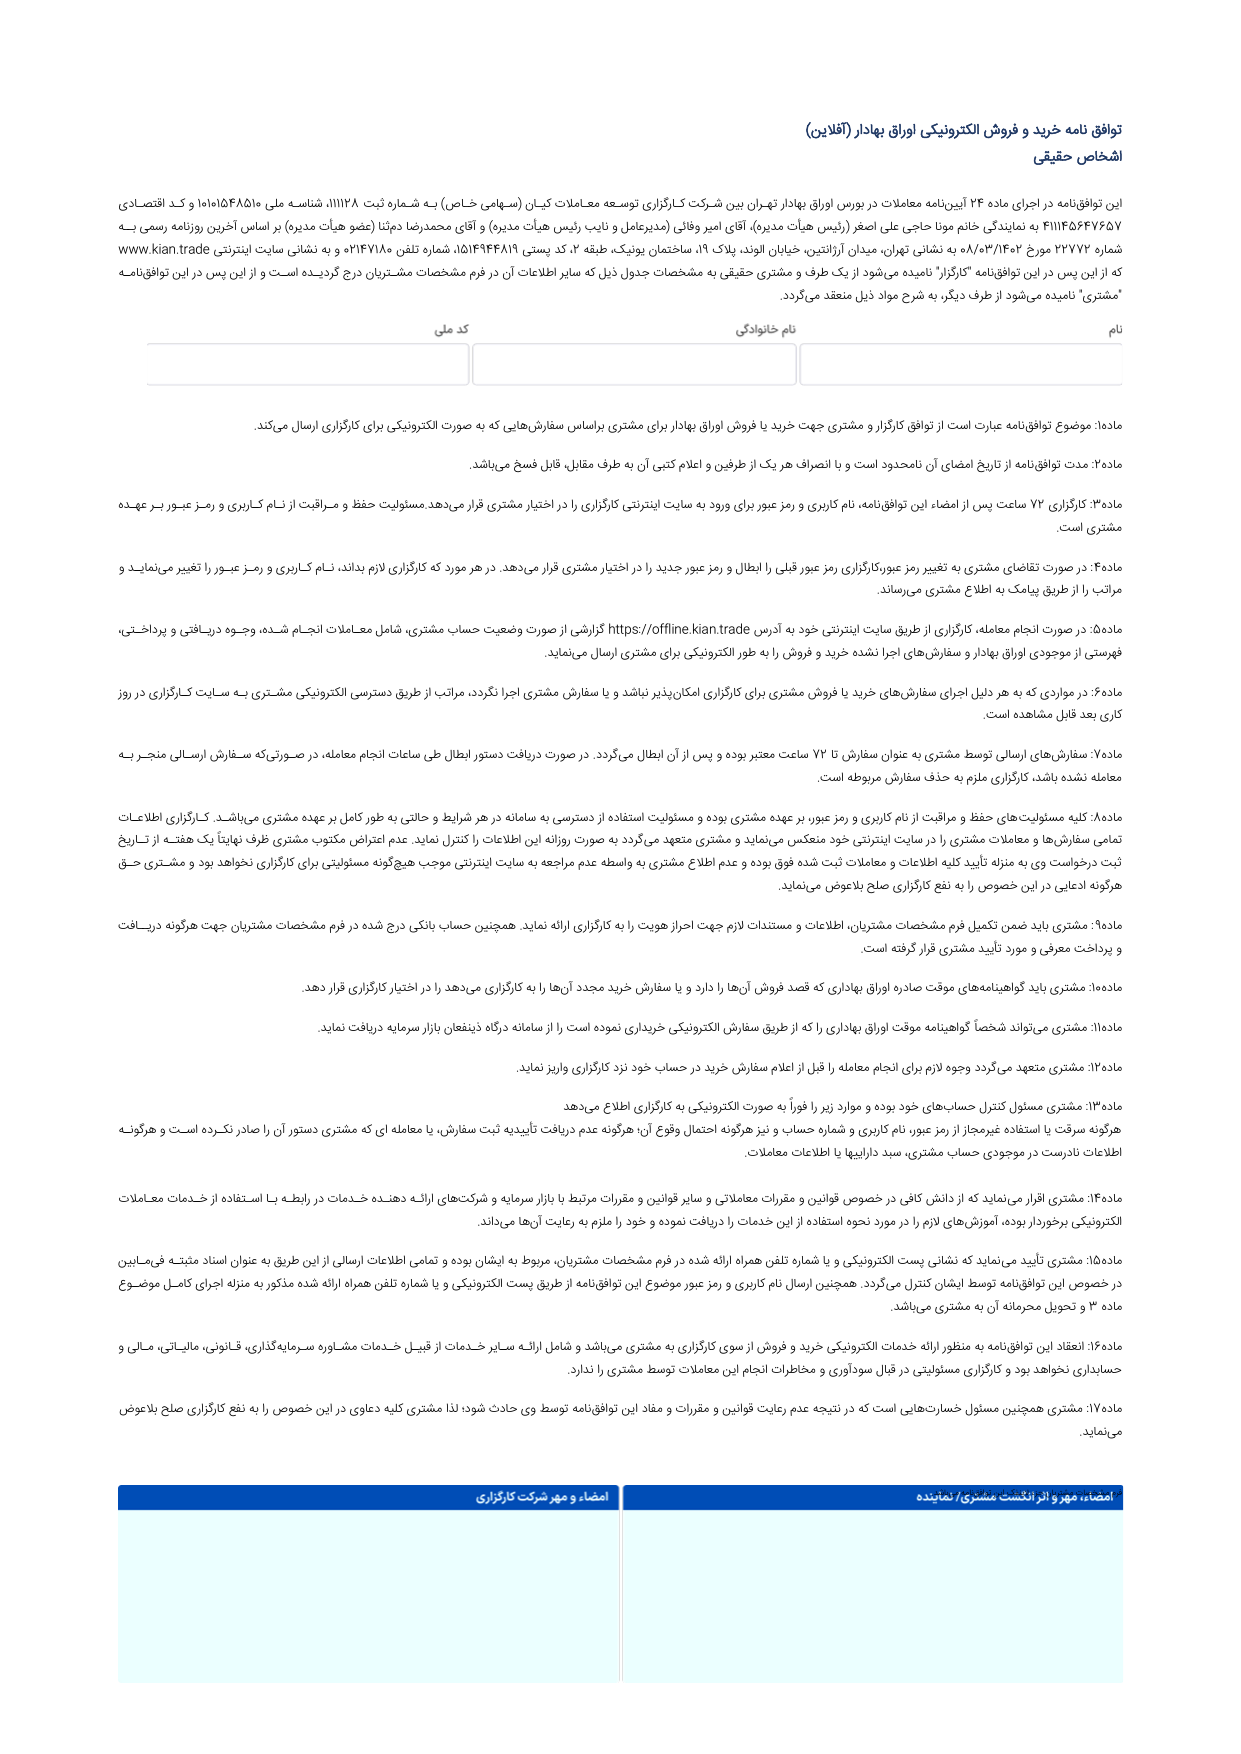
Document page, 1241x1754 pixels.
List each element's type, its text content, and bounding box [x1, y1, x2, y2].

picture [118, 1485, 1124, 1683]
text توافق نامه خرید و فروش الکترونیکی اوراق بهادار (آفلاین) [118, 118, 1122, 143]
text اشخاص حقیقی [118, 145, 1122, 169]
text ماده12: مشتری متعهد می‌گردد وجوه لازم برای انجام معامله را قبل از اعلام سفارش خرید در حساب خود نزد کارگزاری واریز نماید. [118, 1057, 1122, 1078]
text ماده15: مشتری تأیید می‌نماید که نشانی پست الکترونیکی و یا شماره تلفن همراه ارائه شده در فرم مشخصات مشتریان، مربوط به ایشان بوده و تمامی اطلاعات ارسالی از این طریق به عنوان اسناد مثبته فی‌ما‌بین در خصوص این توافق‌نامه توسط ایشان کنترل می‌گردد. همچنین ارسال نام کاربری و رمز عبور موضوع این توافق‌نامه از طریق پست الکترونیکی و یا شماره تلفن همراه ارائه شده مذکور به منزله اجرای کامل موضوع ماده 3 و تحویل محرمانه آن به مشتری می‌باشد. [118, 1251, 1122, 1318]
text ماده8: کلیه مسئولیت‌های حفظ و مراقبت از نام کاربری و رمز عبور، بر عهده مشتری بوده و مسئولیت استفاده از دسترسی به سامانه در هر شرایط و حالتی به طور کامل بر عهده مشتری می‌باشد. کارگزاری اطلاعات تمامی سفارش‌ها و معاملات مشتری را در سایت اینترنتی خود منعکس می‌نماید و مشتری متعهد می‌گردد به صورت روزانه این اطلاعات را کنترل نماید. عدم اعتراض مکتوب مشتری ظرف نهایتاً یک هفته از تاریخ ثبت درخواست وی به منزله تأیید کلیه اطلاعات و معاملات ثبت شده فوق بوده و عدم اطلاع مشتری به واسطه عدم مراجعه به سایت اینترنتی موجب هیچ‌گونه مسئولیتی برای کارگزاری نخواهد بود و مشتری حق هرگونه ادعایی در این خصوص را به نفع کارگزاری صلح بلاعوض می‌نماید. [118, 807, 1122, 897]
text ماده13: مشتری مسئول کنترل حساب‌های خود بوده و موارد زیر را فوراً به صورت الکترونیکی به کارگزاری اطلاع می‌دهد [118, 1097, 1122, 1118]
text این توافق‌نامه در اجرای ماده 24 آیین‌نامه معاملات در بورس اوراق بهادار تهران بین شرکت کارگزاری توسعه معاملات کیان (سهامی خاص) به شماره ثبت 111128، شناسه ملی 10101548510 و کد اقتصادی 411145647657 به نمایندگی خانم مونا حاجی علی اصغر (رئیس هیأت مدیره)، آقای امیر وفائی (مدیرعامل و نایب رئیس هیأت مدیره) و آقای محمدرضا دم‌ثنا (عضو هیأت مدیره) بر اساس آخرین روزنامه رسمی به شماره 22772 مورخ 08/03/1402 به نشانی تهران، میدان آرژانتین، خیابان الوند، پلاک 19، ساختمان یونیک، طبقه 2، کد پستی 1514944819، شماره تلفن 02147180 و به نشانی سایت اینترنتی www.kian.trade که از این پس در این توافق‌نامه "کارگزار" نامیده می‌شود از یک طرف و مشتری حقیقی به مشخصات جدول ذیل که سایر اطلاعات آن در فرم مشخصات مشتریان درج گردیده است و از این پس در این توافق‌نامه "مشتری" نامیده می‌شود از طرف دیگر، به شرح مواد ذیل منعقد می‌گردد. [118, 194, 1122, 307]
text ماده4: در صورت تقاضای مشتری به تغییر رمز عبور،کارگزاری رمز عبور قبلی را ابطال و رمز عبور جدید را در اختیار مشتری قرار می‌دهد. در هر مورد که کارگزاری لازم بداند، نام کاربری و رمز عبور را تغییر می‌نماید و مراتب را از طریق پیامک به اطلاع مشتری می‌رساند. [118, 557, 1122, 601]
text ماده5: در صورت انجام معامله، کارگزاری از طریق سایت اینترنتی خود به آدرس https://offline.kian.trade گزارشی از صورت وضعیت حساب مشتری، شامل معاملات انجام شده، وجوه دریافتی و پرداختی، فهرستی از موجودی اوراق بهادار و سفارش‌های اجرا نشده خرید و فروش را به طور الکترونیکی برای مشتری ارسال می‌نماید. [118, 620, 1122, 664]
picture [147, 323, 1123, 396]
text ماده16: انعقاد این توافق‌نامه به منظور ارائه خدمات الکترونیکی خرید و فروش از سوی کارگزاری به مشتری می‌باشد و شامل ارائه سایر خدمات از قبیل خدمات مشاوره سرمایه‌گذاری، قانونی، مالیاتی، مالی و حسابداری نخواهد بود و کارگزاری مسئولیتی در قبال سودآوری و مخاطرات انجام این معاملات توسط مشتری را ندارد. [118, 1336, 1122, 1381]
text ماده9: مشتری باید ضمن تکمیل فرم مشخصات مشتریان، اطلاعات و مستندات لازم جهت احراز هویت را به کارگزاری ارائه نماید. همچنین حساب بانکی درج شده در فرم مشخصات مشتریان جهت هرگونه دریافت و پرداخت معرفی و مورد تأیید مشتری قرار گرفته است. [118, 916, 1122, 960]
text ماده17: مشتری همچنین مسئول خسارت‌هایی است که در نتیجه عدم رعایت قوانین و مقررات و مفاد این توافق‌‌نامه توسط وی حادث شود؛ لذا مشتری کلیه دعاوی در این خصوص را به نفع کارگزاری صلح بلاعوض می‌نماید. [118, 1399, 1122, 1443]
text ماده11: مشتری می‌تواند شخصاً گواهینامه موقت اوراق بهاداری را که از طریق سفارش الکترونیکی خریداری نموده است را از سامانه درگاه ذینفعان بازار سرمایه دریافت نماید. [118, 1018, 1122, 1039]
text ماده14: مشتری اقرار می‌نماید که از دانش کافی در خصوص قوانین و مقررات معاملاتی و سایر قوانین و مقررات مرتبط با بازار سرمایه و شرکت‌های ارائه دهنده خدمات در رابطه با استفاده از خدمات معاملات الکترونیکی برخوردار بوده، آموزش‌های لازم را در مورد نحوه استفاده از این خدمات را دریافت نموده و خود را ملزم به رعایت آن‌ها می‌داند. [118, 1188, 1122, 1233]
text ماده7: سفارش‌های ارسالی توسط مشتری به عنوان سفارش تا 72 ساعت معتبر بوده و پس از آن ابطال می‌گردد. در صورت دریافت دستور ابطال طی ساعات انجام معامله، در صورتی‌که سفارش ارسالی منجر به معامله نشده باشد، کارگزاری ملزم به حذف سفارش مربوطه است. [118, 745, 1122, 789]
text ماده2: مدت توافق‌نامه از تاریخ امضای آن نامحدود است و با انصراف هر یک از طرفین و اعلام کتبی آن به طرف مقابل، قابل فسخ می‌باشد. [118, 455, 1122, 476]
text ماده10: مشتری باید گواهینامه‌های موقت صادره اوراق بهاداری که قصد فروش آن‌ها را دارد و یا سفارش خرید مجدد آن‌ها را به کارگزاری می‌دهد را در اختیار کارگزاری قرار دهد. [118, 978, 1122, 999]
text ماده6: در مواردی که به هر دلیل اجرای سفارش‌های خرید یا فروش مشتری برای کارگزاری امکان‌پذیر نباشد و یا سفارش مشتری اجرا نگردد، مراتب از طریق دسترسی الکترونیکی مشتری به سایت کارگزاری در روز کاری بعد قابل مشاهده است. [118, 682, 1122, 726]
text ماده3: کارگزاری 72 ساعت پس از امضاء این توافق‌نامه، نام کاربری و رمز عبور برای ورود به سایت اینترنتی کارگزاری را در اختیار مشتری قرار می‌دهد.مسئولیت حفظ و مراقبت از نام کاربری و رمز عبور بر عهده مشتری است. [118, 495, 1122, 539]
text هرگونه سرقت یا استفاده غیرمجاز از رمز عبور، نام کاربری و شماره حساب و نیز هرگونه احتمال وقوع آن؛ هرگونه عدم دریافت تأییدیه ثبت سفارش، یا معامله ای که مشتری دستور آن را صادر نکرده است و هرگونه اطلاعات نادرست در موجودی حساب مشتری، سبد دارایی‎ها یا اطلاعات معاملات. [118, 1120, 1122, 1164]
